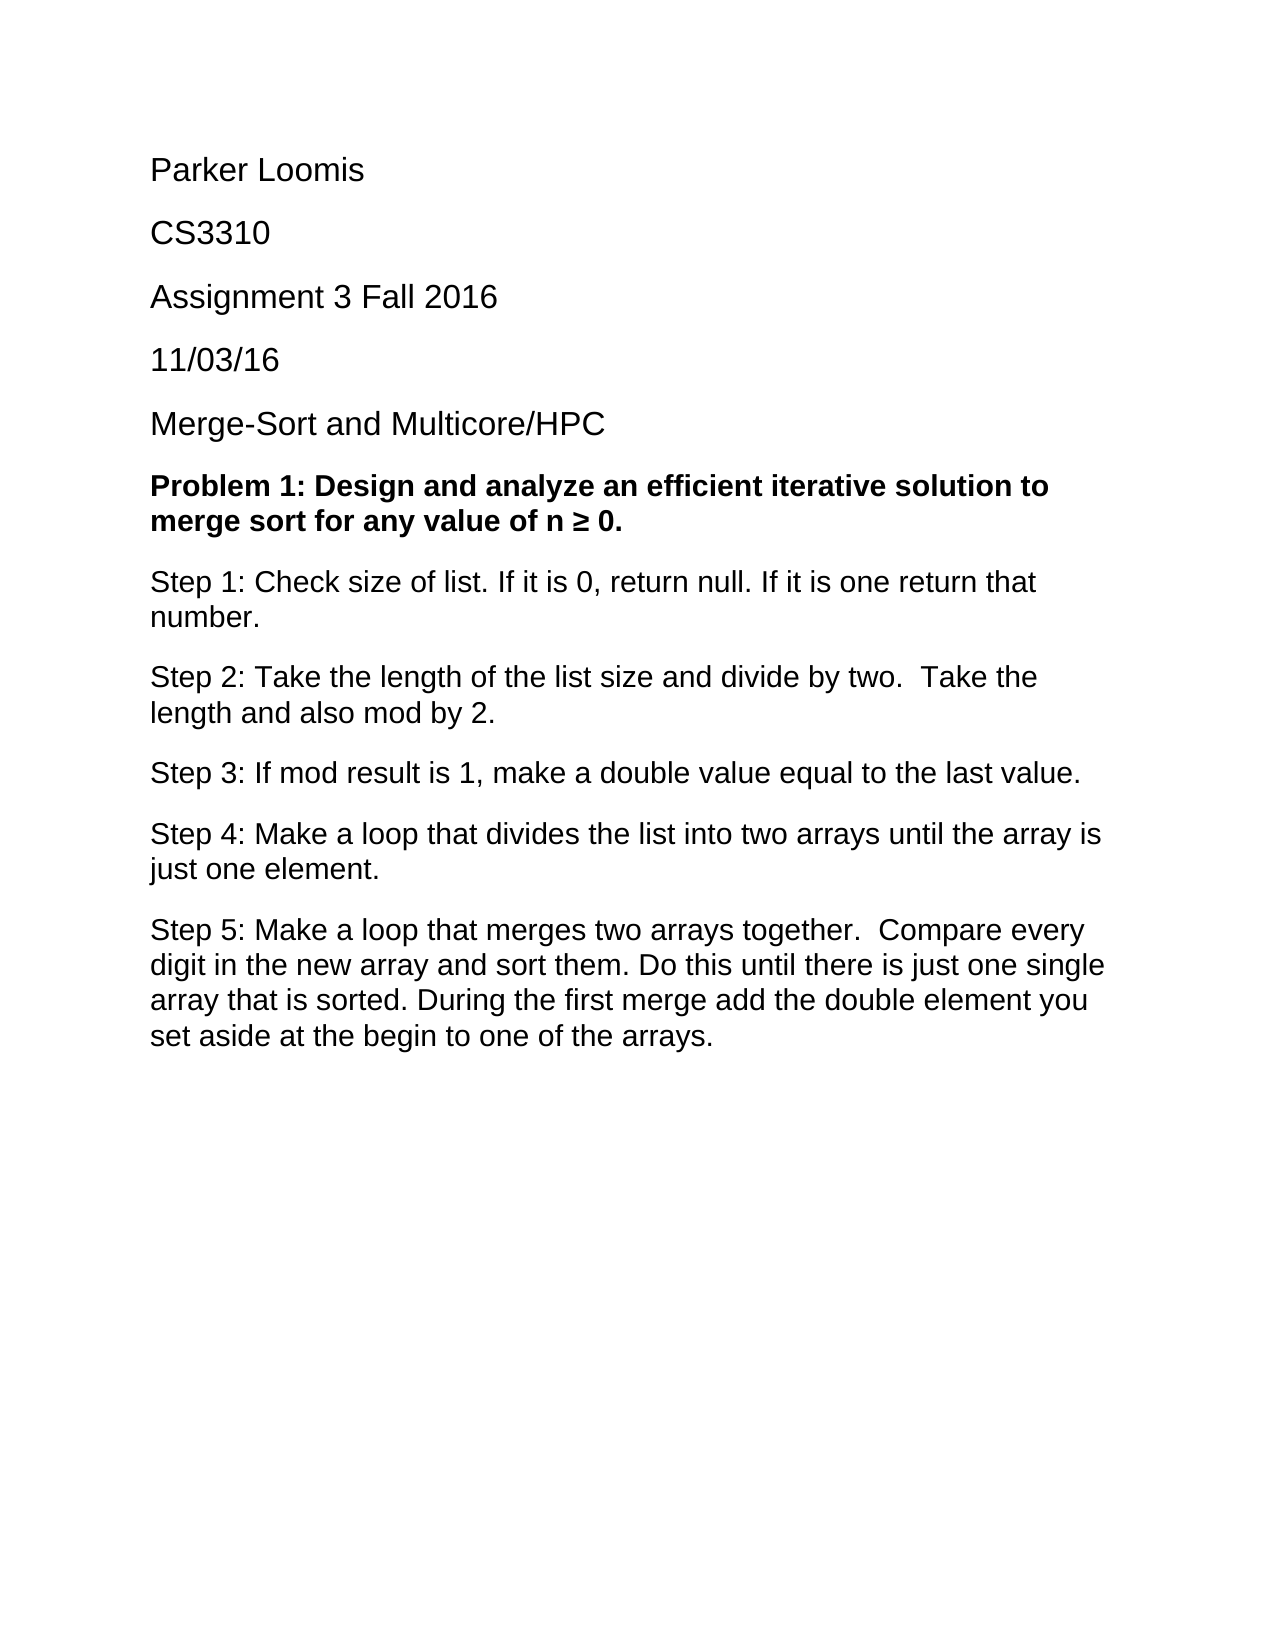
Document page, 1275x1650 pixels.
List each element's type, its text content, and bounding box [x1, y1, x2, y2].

text Assignment 3 Fall 2016 [150, 277, 1125, 315]
text Problem 1: Design and analyze an efficient iterative solution to merge sort for any value of n ≥ 0. [150, 467, 1125, 538]
text Step 1: Check size of list. If it is 0, return null. If it is one return that number. [150, 563, 1125, 634]
text Merge-Sort and Multicore/HPC [150, 404, 1125, 442]
text Step 3: If mod result is 1, make a double value equal to the last value. [150, 755, 1125, 790]
text Step 2: Take the length of the list size and divide by two. Take the length and also mod by 2. [150, 659, 1125, 730]
text Step 5: Make a loop that merges two arrays together. Compare every digit in the new array and sort them. Do this until there is just one single array that is sorted. During the first merge add the double element you set aside at the begin to one of the arrays. [150, 911, 1125, 1053]
text Parker Loomis [150, 150, 1125, 188]
text CS3310 [150, 213, 1125, 252]
text 11/03/16 [150, 340, 1125, 379]
text Step 4: Make a loop that divides the list into two arrays until the array is just one element. [150, 815, 1125, 886]
